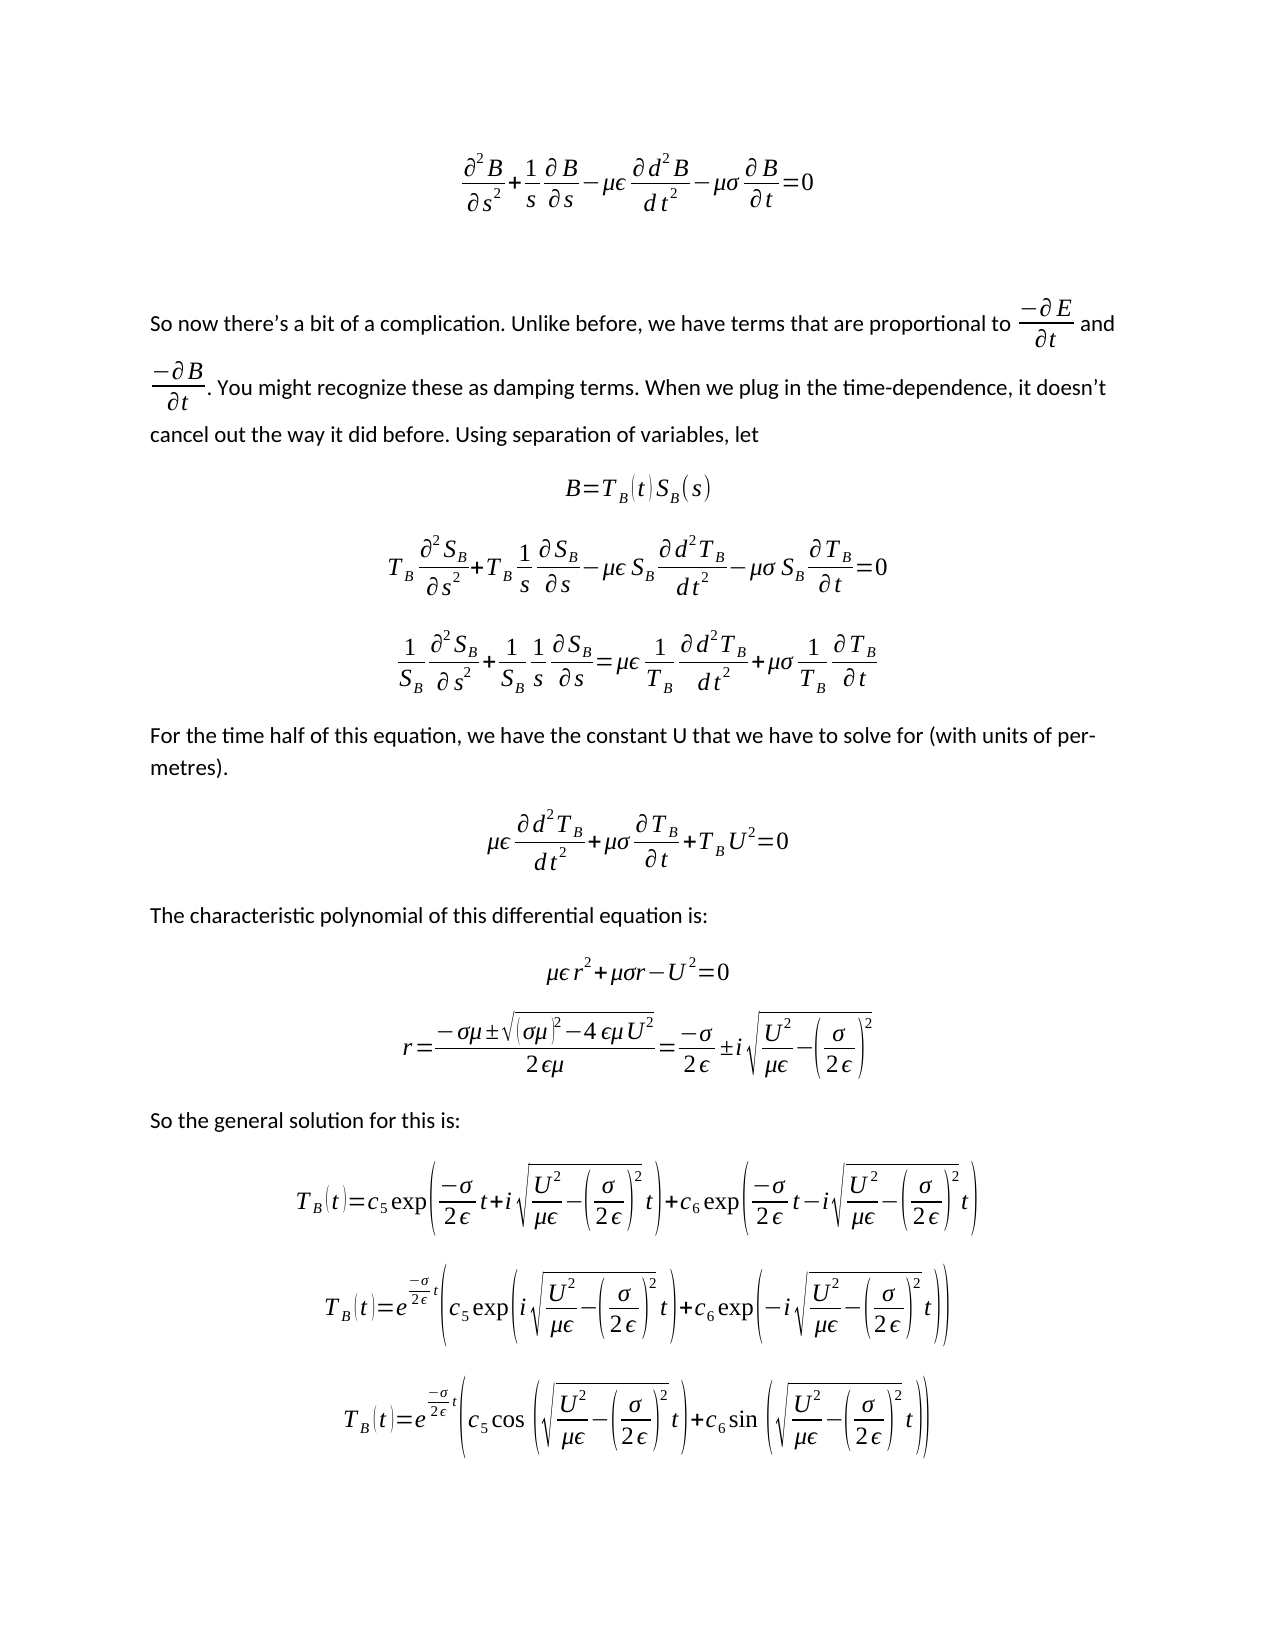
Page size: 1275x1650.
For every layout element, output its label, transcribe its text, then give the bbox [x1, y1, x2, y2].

text So the general solution for this is: [150, 1106, 1125, 1134]
text The characteristic polynomial of this differential equation is: [150, 901, 1125, 929]
text For the time half of this equation, we have the constant U that we have to solve for (with units of per-metres). [150, 721, 1125, 781]
text So now there’s a bit of a complication. Unlike before, we have terms that are proportional to and . You might recognize these as damping terms. When we plug in the time-dependence, it doesn’t cancel out the way it did before. Using separation of variables, let [150, 294, 1125, 448]
